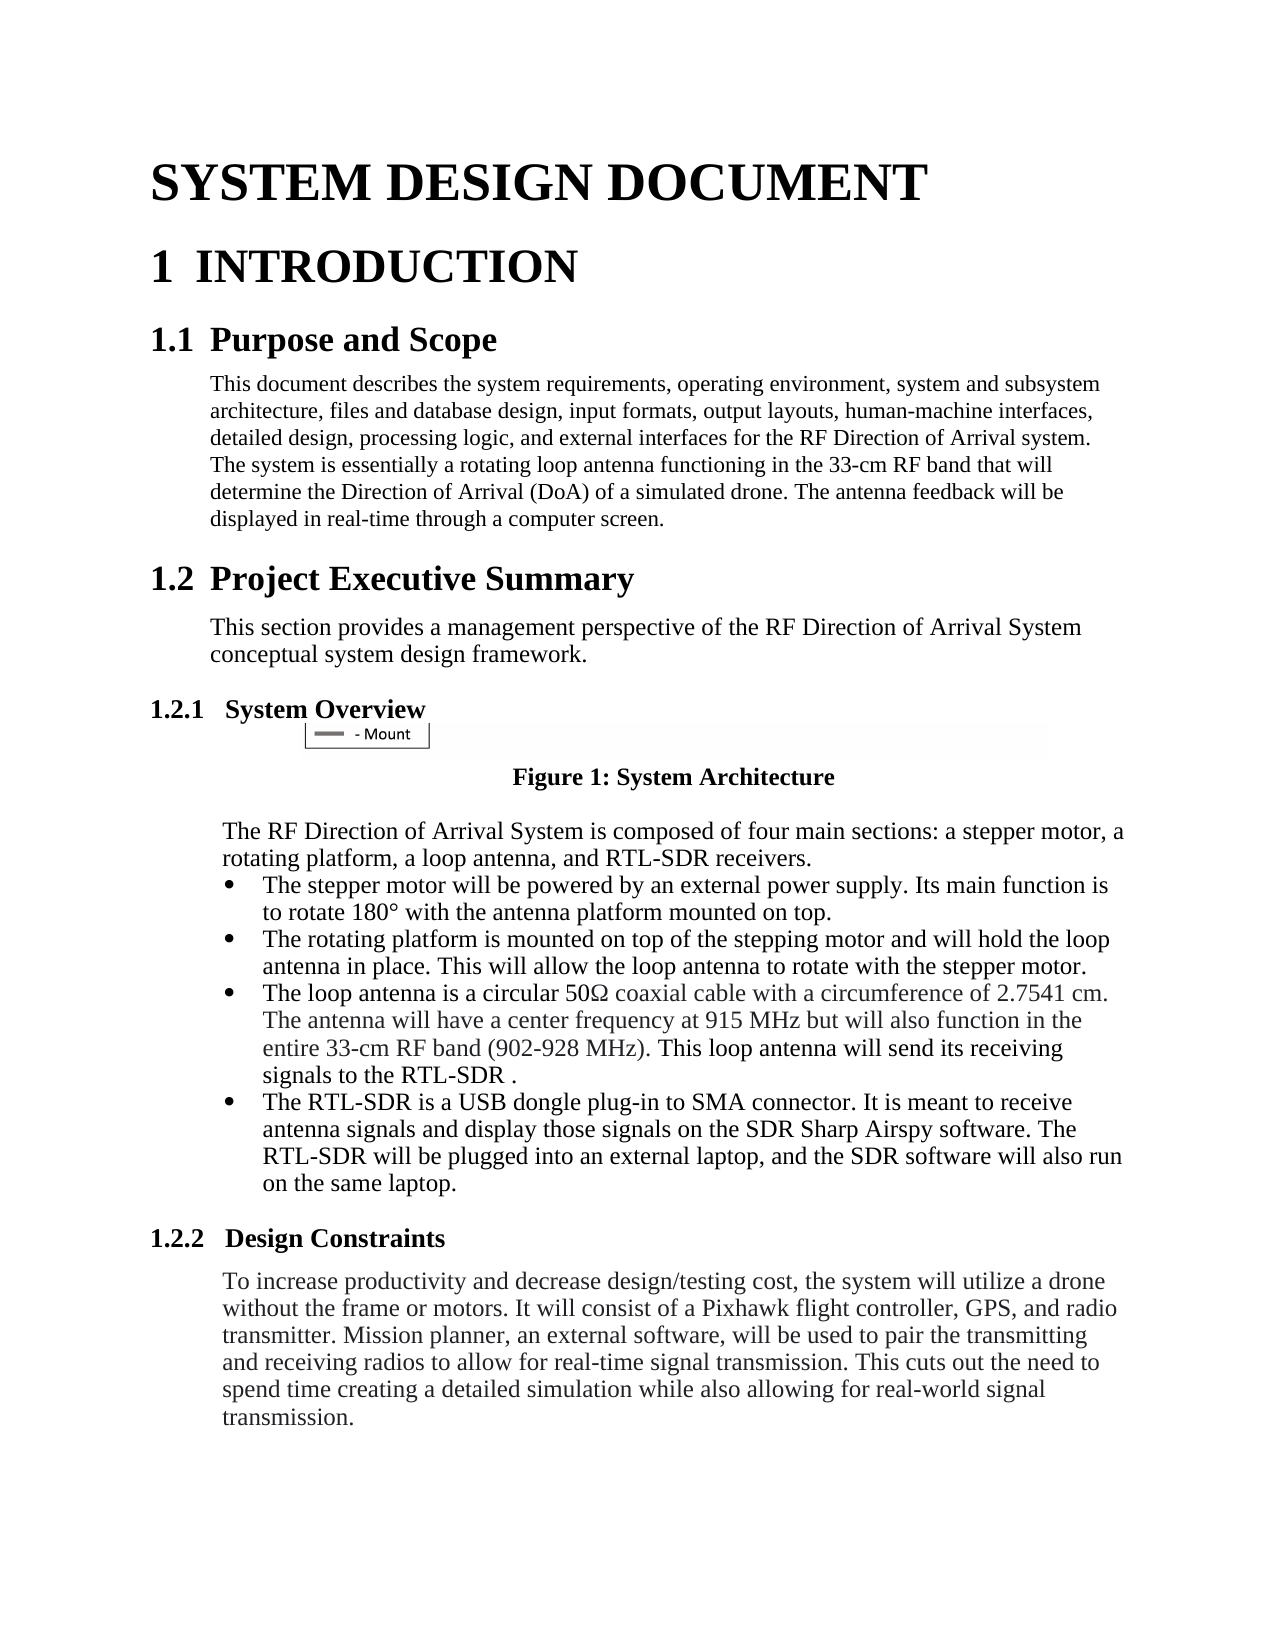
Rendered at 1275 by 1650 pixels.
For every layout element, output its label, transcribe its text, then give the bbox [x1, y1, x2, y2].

list The RTL-SDR is a USB dongle plug-in to SMA connector. It is meant to receive antenna signals and display those signals on the SDR Sharp Airspy software. The RTL-SDR will be plugged into an external laptop, and the SDR software will also run on the same laptop. [225, 1088, 1125, 1197]
subtitle Project Executive Summary [150, 557, 1125, 598]
list The rotating platform is mounted on top of the stepping motor and will hold the loop antenna in place. This will allow the loop antenna to rotate with the stepper motor. [225, 926, 1125, 980]
text Figure 1: System Architecture [222, 763, 1125, 791]
text This document describes the system requirements, operating environment, system and subsystem architecture, files and database design, input formats, output layouts, human-machine interfaces, detailed design, processing logic, and external interfaces for the RF Direction of Arrival system. The system is essentially a rotating loop antenna functioning in the 33-cm RF band that will determine the Direction of Arrival (DoA) of a simulated drone. The antenna feedback will be displayed in real-time through a computer screen. [210, 369, 1125, 532]
text This section provides a management perspective of the RF Direction of Arrival System conceptual system design framework. [210, 613, 1125, 668]
list The loop antenna is a circular 50Ω coaxial cable with a circumference of 2.7541 cm. The antenna will have a center frequency at 915 MHz but will also function in the entire 33-cm RF band (902-928 MHz). This loop antenna will send its receiving signals to the RTL-SDR . [225, 980, 1125, 1088]
subtitle Purpose and Scope [150, 330, 1125, 357]
list The stepper motor will be powered by an external power supply. Its main function is to rotate 180° with the antenna platform mounted on top. [225, 872, 1125, 926]
title System Design Document [150, 150, 1125, 212]
subtitle System Overview [150, 693, 1125, 724]
text The RF Direction of Arrival System is composed of four main sections: a stepper motor, a rotating platform, a loop antenna, and RTL-SDR receivers. [222, 818, 1125, 872]
subtitle INTRODUCTION [150, 237, 1125, 292]
subtitle Design Constraints [150, 1222, 1125, 1253]
text To increase productivity and decrease design/testing cost, the system will utilize a drone without the frame or motors. It will consist of a Pixhawk flight controller, GPS, and radio transmitter. Mission planner, an external software, will be used to pair the transmitting and receiving radios to allow for real-time signal transmission. This cuts out the need to spend time creating a detailed simulation while also allowing for real-world signal transmission. [222, 1268, 1125, 1430]
